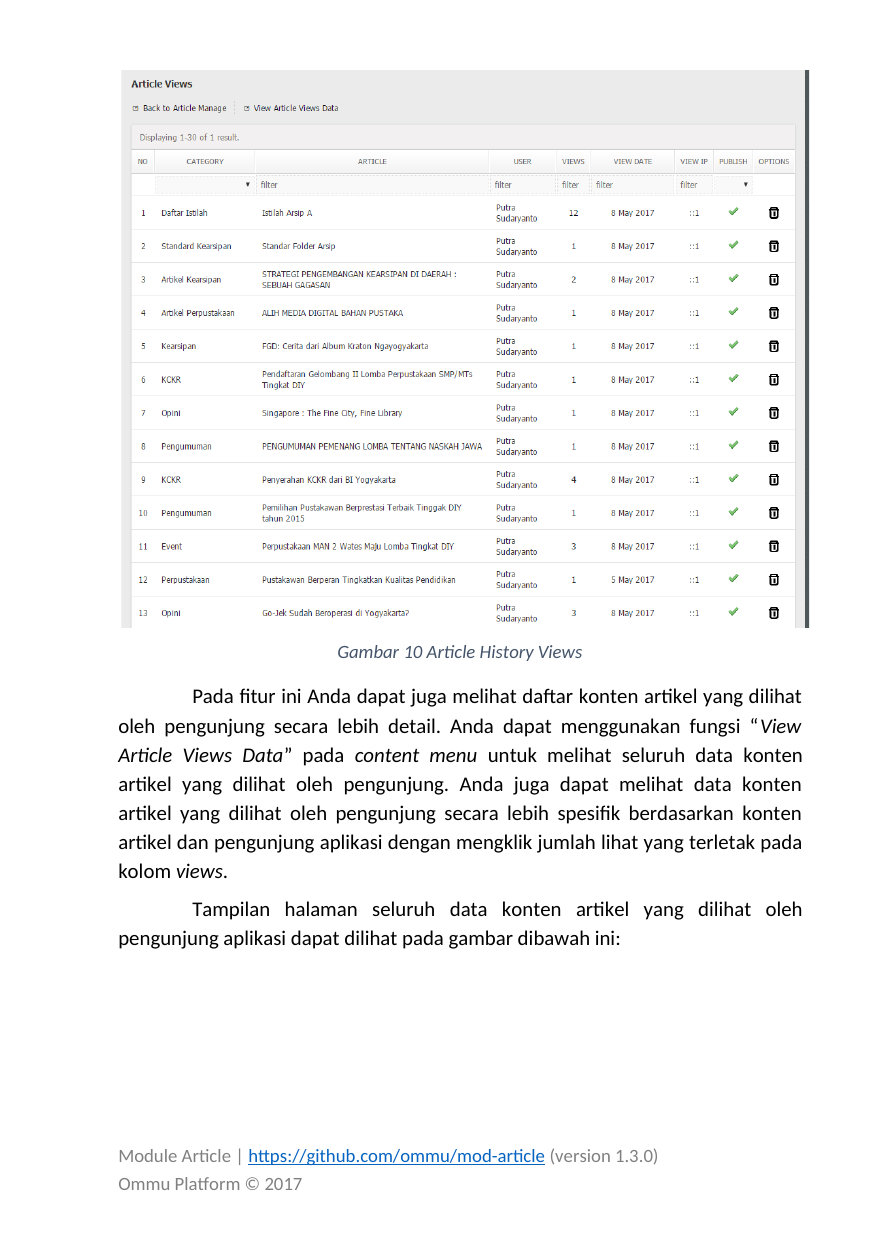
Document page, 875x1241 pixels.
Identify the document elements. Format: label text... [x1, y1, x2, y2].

picture [121, 70, 810, 628]
text Pada fitur ini Anda dapat juga melihat daftar konten artikel yang dilihat oleh pengunjung secara lebih detail. Anda dapat menggunakan fungsi “View Article Views Data” pada content menu untuk melihat seluruh data konten artikel yang dilihat oleh pengunjung. Anda juga dapat melihat data konten artikel yang dilihat oleh pengunjung secara lebih spesifik berdasarkan konten artikel dan pengunjung aplikasi dengan mengklik jumlah lihat yang terletak pada kolom views. [118, 684, 803, 884]
text Tampilan halaman seluruh data konten artikel yang dilihat oleh pengunjung aplikasi dapat dilihat pada gambar dibawah ini: [118, 896, 803, 951]
